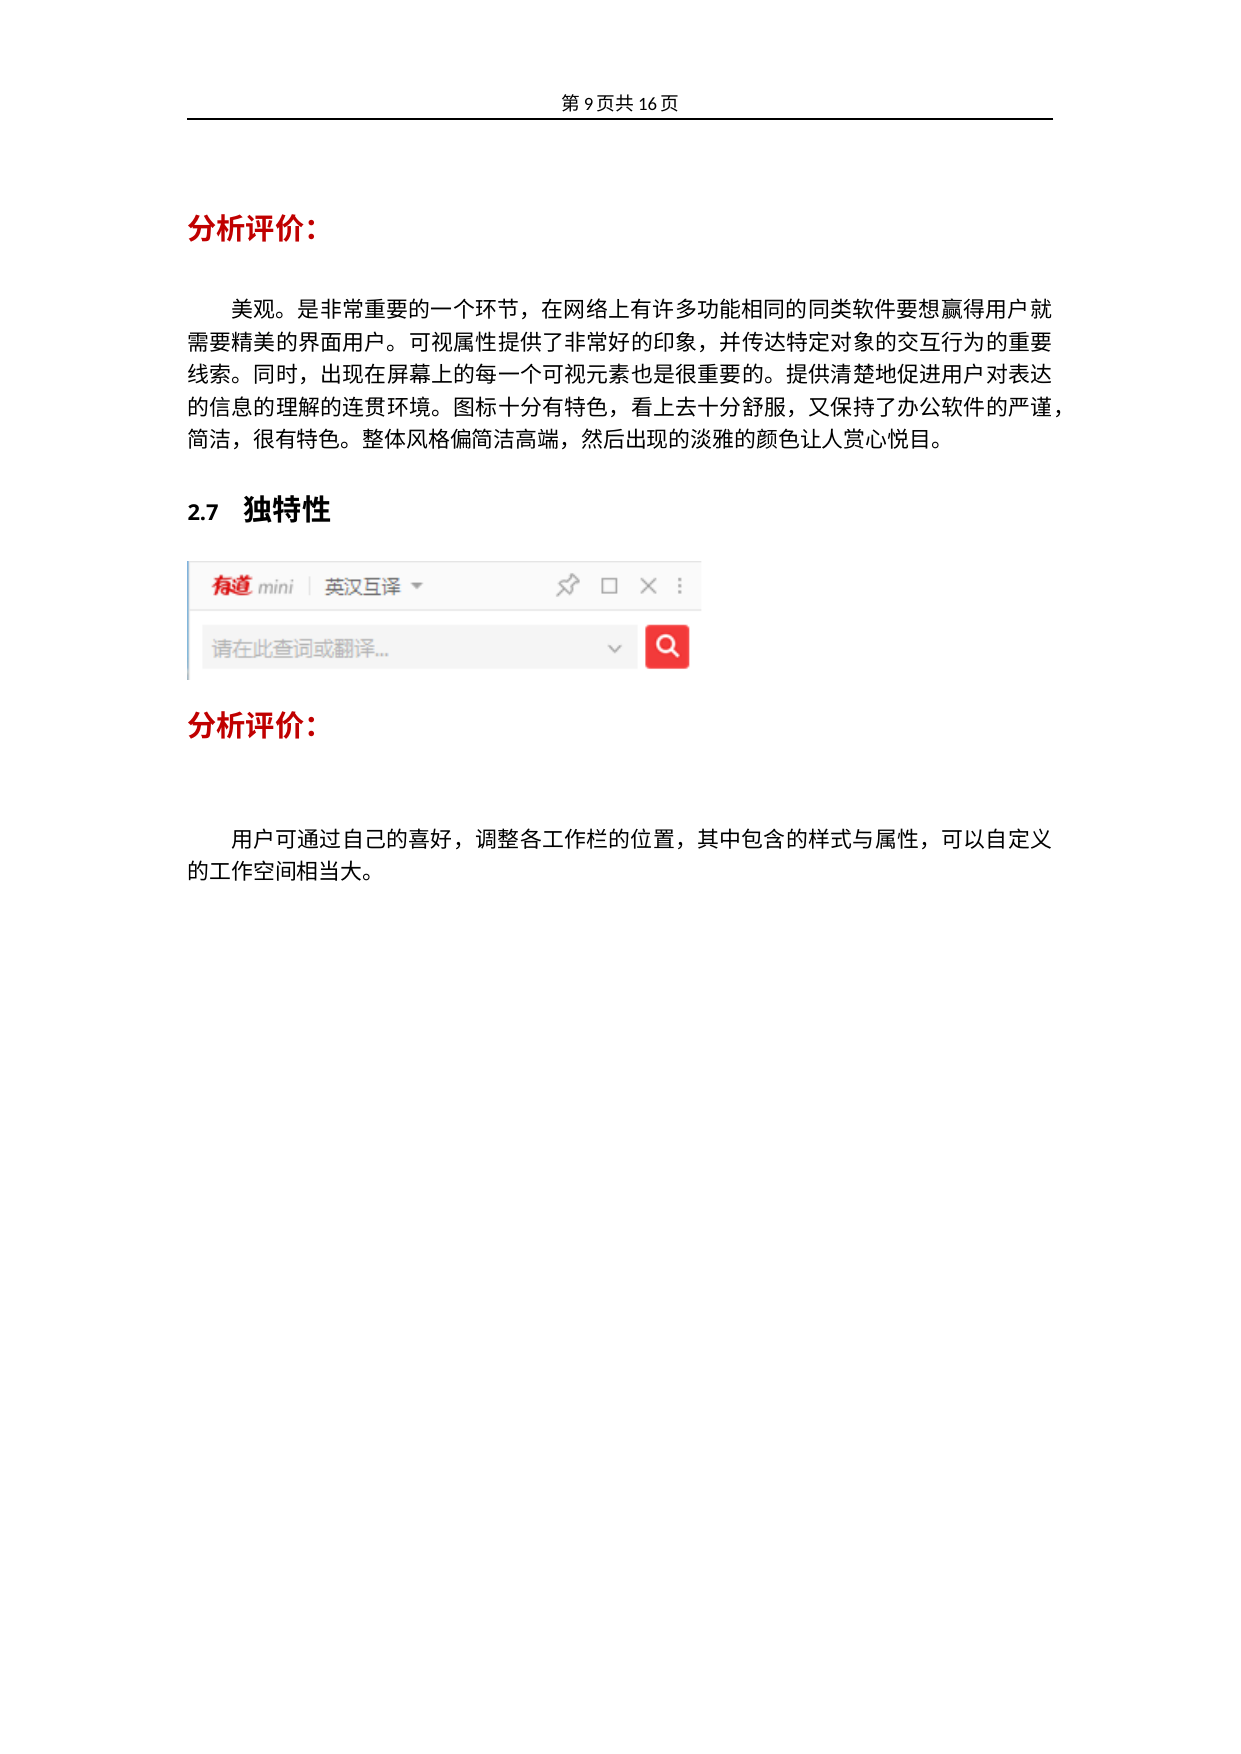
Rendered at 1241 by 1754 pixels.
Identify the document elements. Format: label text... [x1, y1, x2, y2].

text 分析评价： [187, 691, 1053, 756]
text 用户可通过自己的喜好，调整各工作栏的位置，其中包含的样式与属性，可以自定义的工作空间相当大。 [187, 821, 1053, 886]
text 分析评价： [187, 194, 1053, 259]
subtitle 独特性 [187, 475, 1053, 540]
text 美观。是非常重要的一个环节，在网络上有许多功能相同的同类软件要想赢得用户就需要精美的界面用户。可视属性提供了非常好的印象，并传达特定对象的交互行为的重要线索。同时，出现在屏幕上的每一个可视元素也是很重要的。提供清楚地促进用户对表达的信息的理解的连贯环境。图标十分有特色，看上去十分舒服，又保持了办公软件的严谨，简洁，很有特色。整体风格偏简洁高端，然后出现的淡雅的颜色让人赏心悦目。 [187, 292, 1053, 454]
picture [187, 561, 702, 680]
